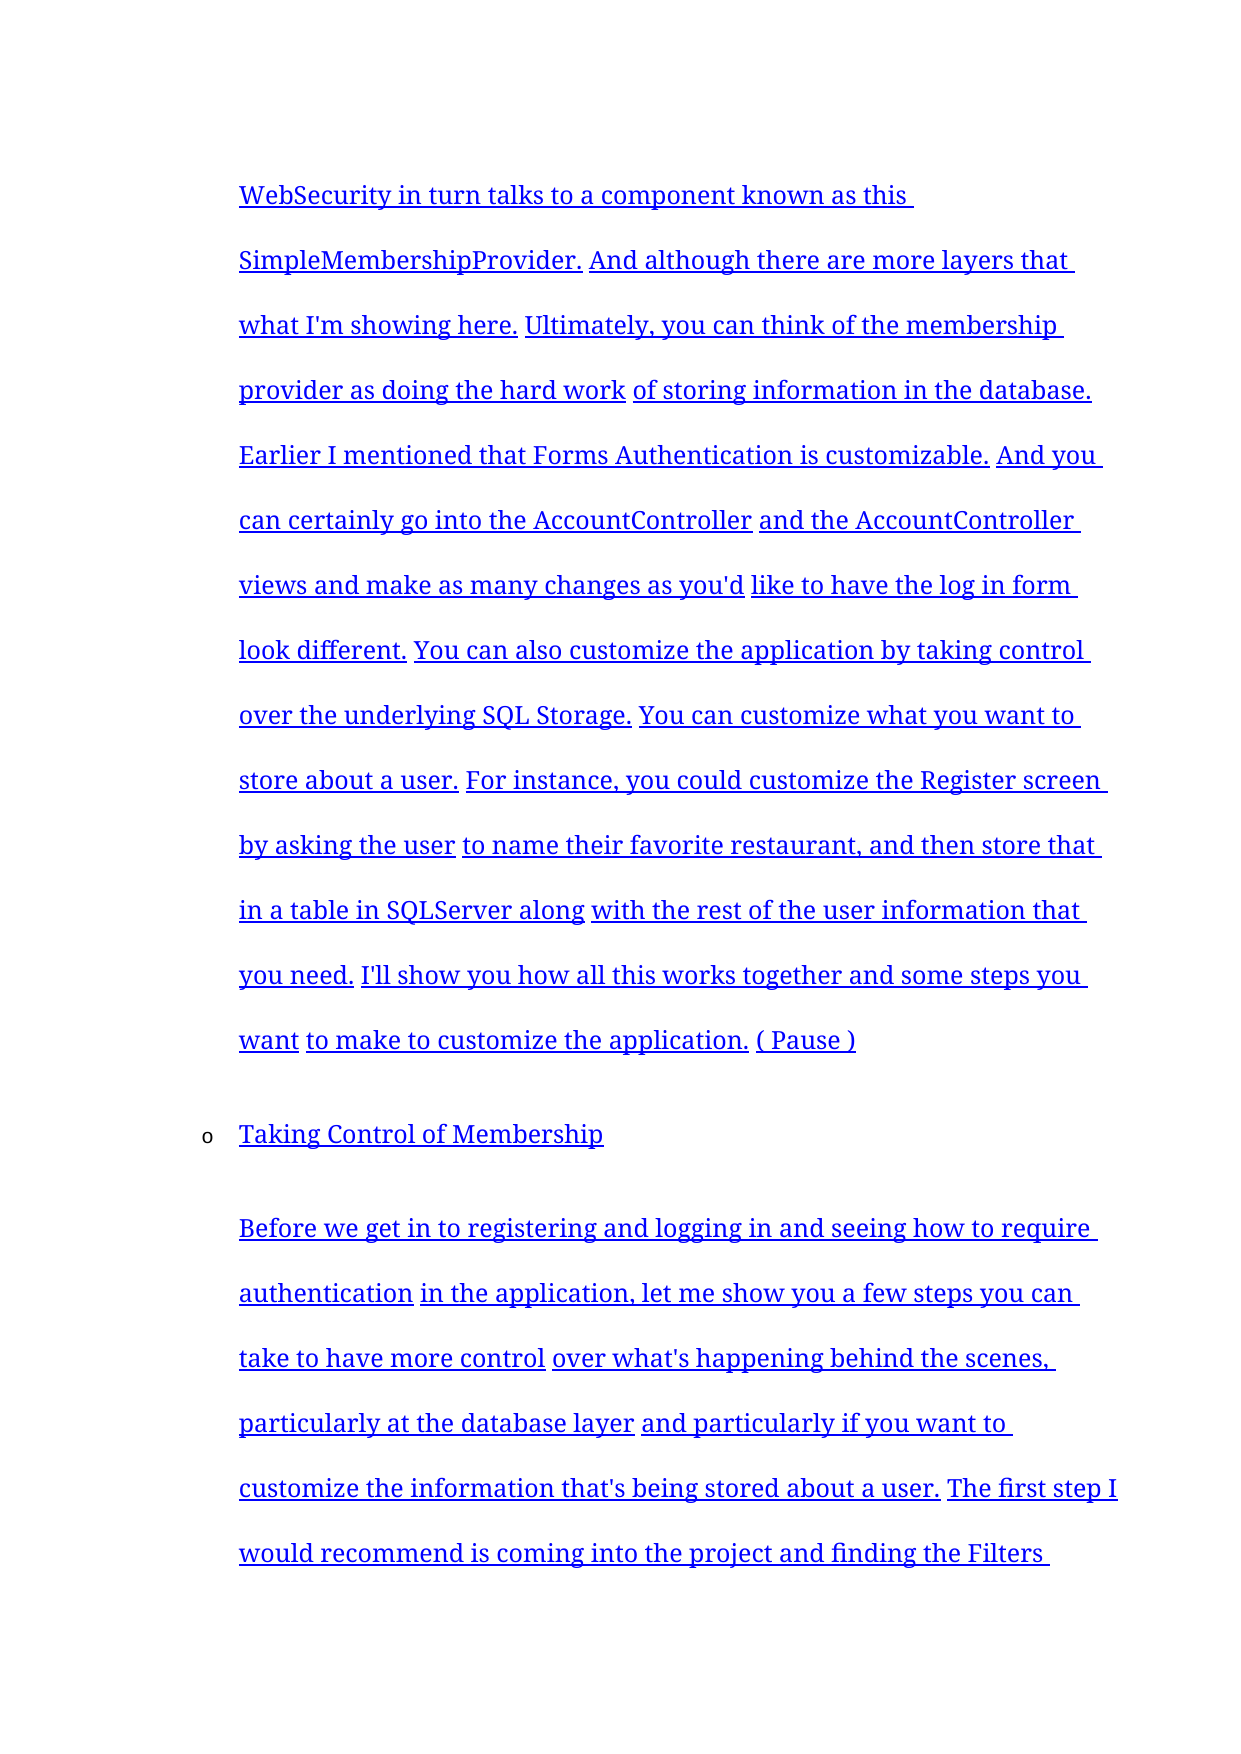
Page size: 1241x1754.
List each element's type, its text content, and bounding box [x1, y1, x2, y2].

list Taking Control of Membership [201, 1101, 1122, 1166]
